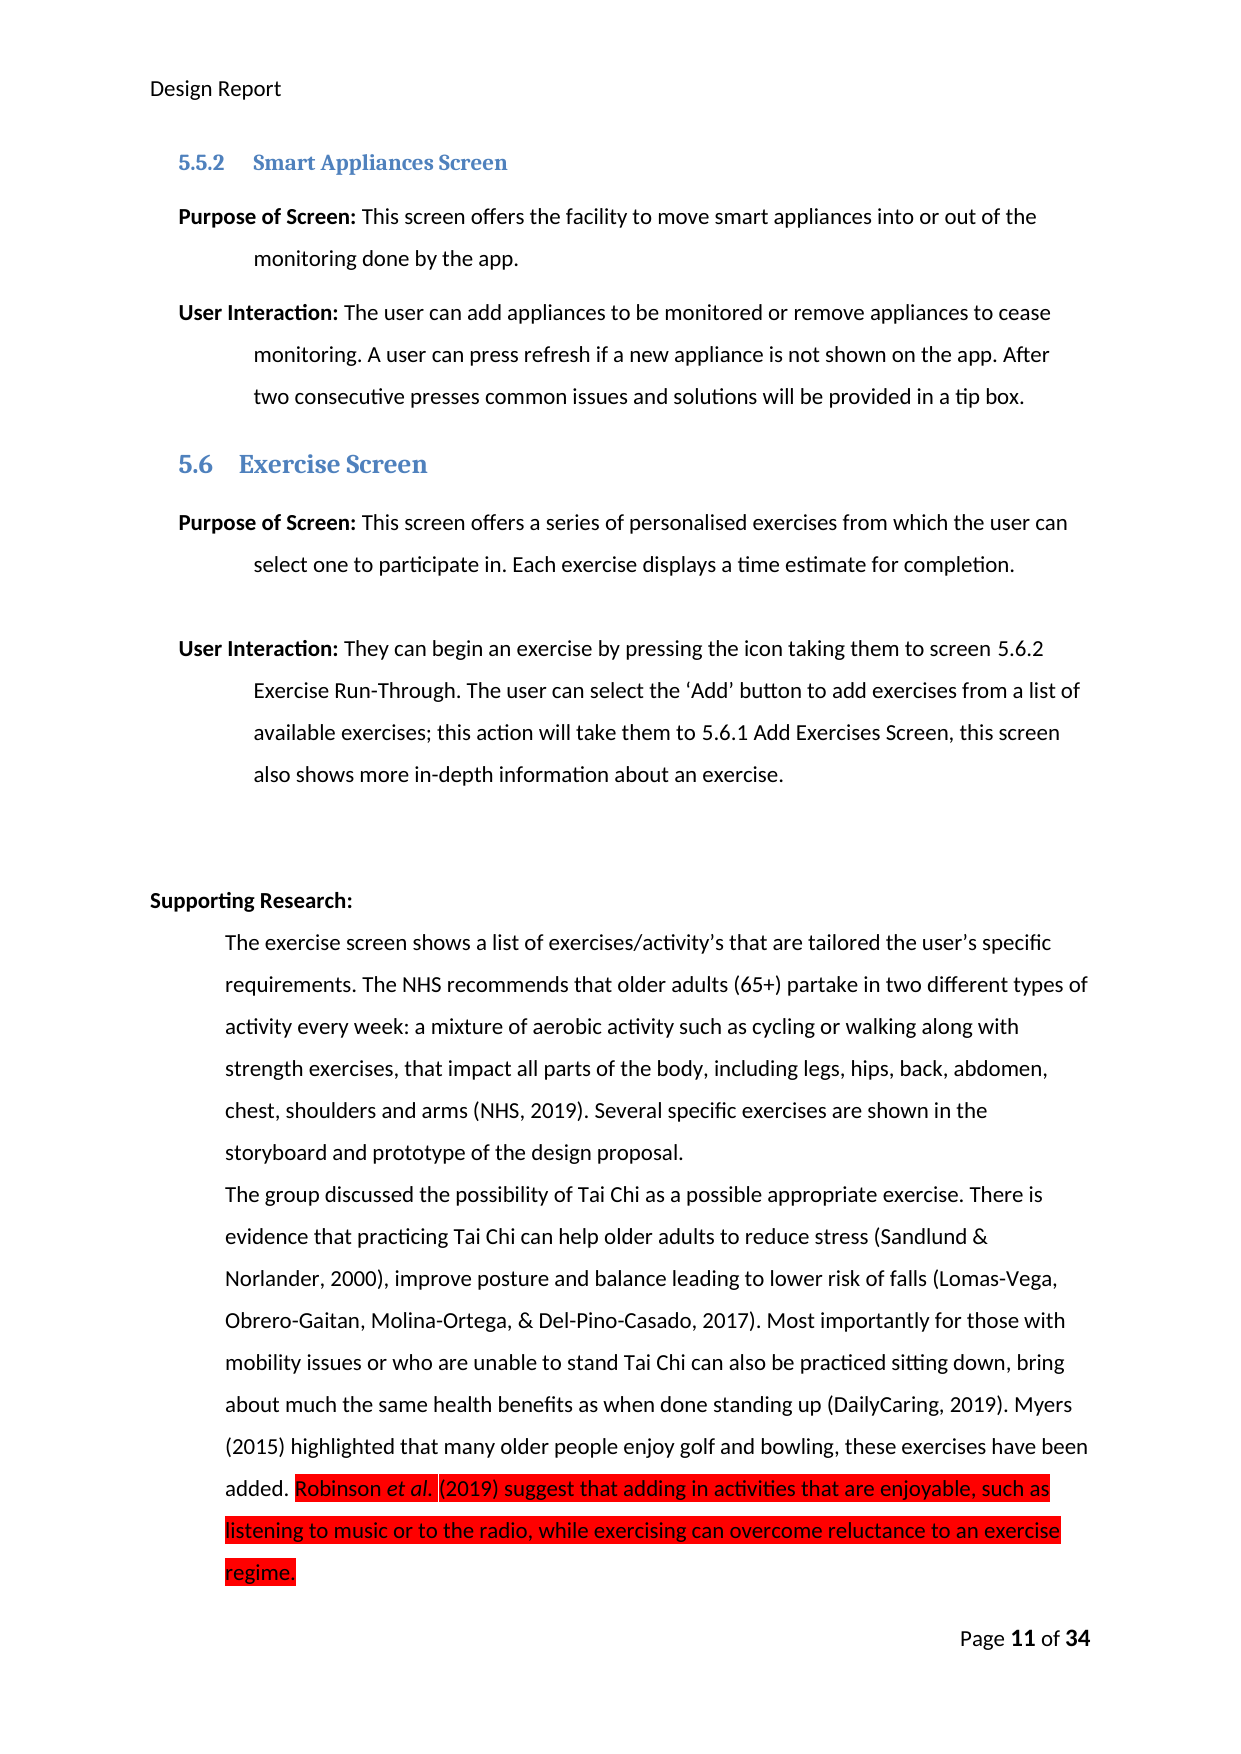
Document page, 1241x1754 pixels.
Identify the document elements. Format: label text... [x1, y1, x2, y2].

subtitle Exercise Screen [178, 449, 1090, 481]
text The group discussed the possibility of Tai Chi as a possible appropriate exercise. There is evidence that practicing Tai Chi can help older adults to reduce stress (Sandlund & Norlander, 2000), improve posture and balance leading to lower risk of falls (Lomas-Vega, Obrero-Gaitan, Molina-Ortega, & Del-Pino-Casado, 2017). Most importantly for those with mobility issues or who are unable to stand Tai Chi can also be practiced sitting down, bring about much the same health benefits as when done standing up (DailyCaring, 2019). Myers (2015) highlighted that many older people enjoy golf and bowling, these exercises have been added. Robinson et al. (2019) suggest that adding in activities that are enjoyable, such as listening to music or to the radio, while exercising can overcome reluctance to an exercise regime. [225, 1180, 1090, 1586]
text The exercise screen shows a list of exercises/activity’s that are tailored the user’s specific requirements. The NHS recommends that older adults (65+) partake in two different types of activity every week: a mixture of aerobic activity such as cycling or walking along with strength exercises, that impact all parts of the body, including legs, hips, back, abdomen, chest, shoulders and arms (NHS, 2019). Several specific exercises are shown in the storyboard and prototype of the design proposal. [225, 928, 1090, 1166]
text Purpose of Screen: This screen offers the facility to move smart appliances into or out of the monitoring done by the app. [178, 202, 1090, 272]
text Supporting Research: [150, 886, 1090, 914]
text User Interaction: The user can add appliances to be monitored or remove appliances to cease monitoring. A user can press refresh if a new appliance is not shown on the app. After two consecutive presses common issues and solutions will be provided in a tip box. [178, 298, 1090, 410]
text User Interaction: They can begin an exercise by pressing the icon taking them to screen 5.6.2 Exercise Run-Through. The user can select the ‘Add’ button to add exercises from a list of available exercises; this action will take them to 5.6.1 Add Exercises Screen, this screen also shows more in-depth information about an exercise. [178, 634, 1090, 788]
subtitle Smart Appliances Screen [178, 150, 1090, 176]
text Purpose of Screen: This screen offers a series of personalised exercises from which the user can select one to participate in. Each exercise displays a time estimate for completion. [178, 508, 1090, 578]
